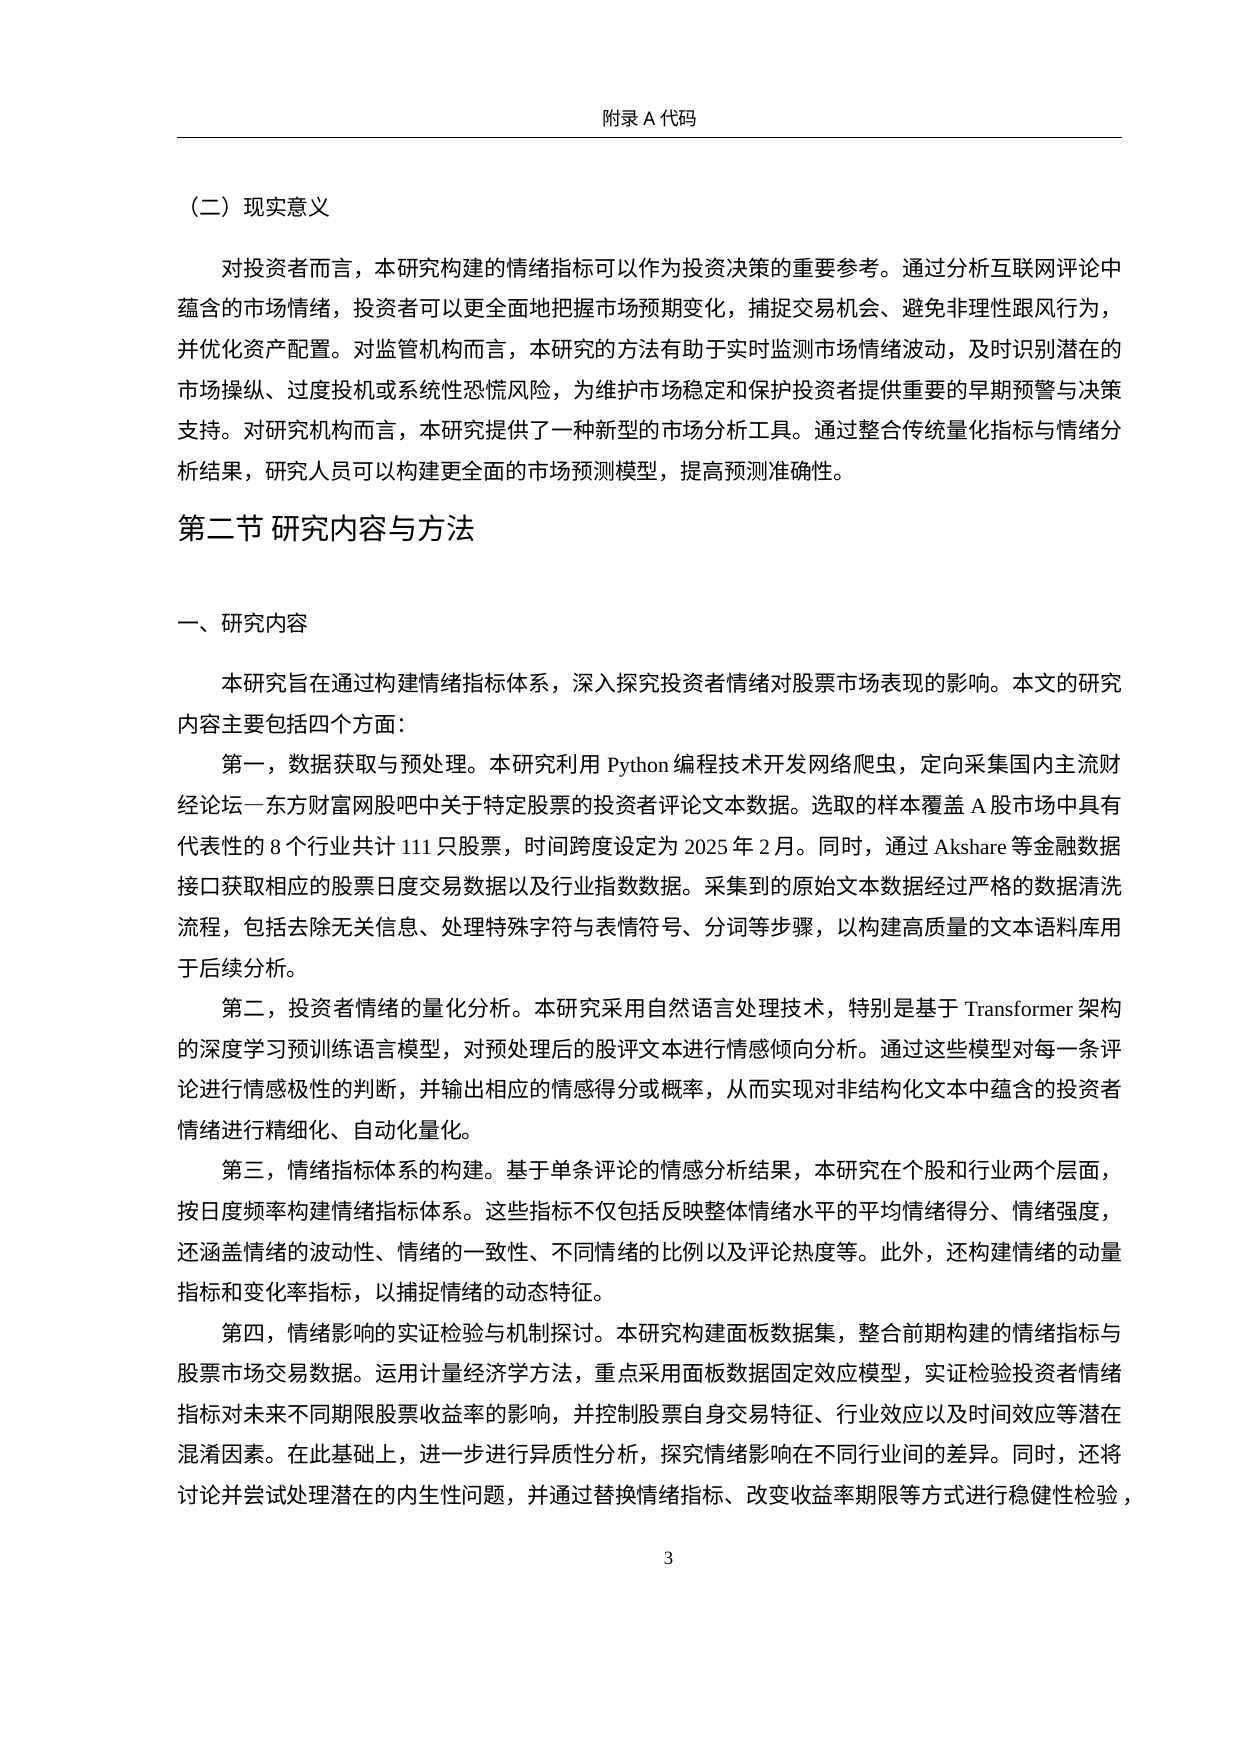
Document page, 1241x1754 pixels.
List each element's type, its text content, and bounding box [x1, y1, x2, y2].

text 第二，投资者情绪的量化分析。本研究采用自然语言处理技术，特别是基于Transformer架构的深度学习预训练语言模型，对预处理后的股评文本进行情感倾向分析。通过这些模型对每一条评论进行情感极性的判断，并输出相应的情感得分或概率，从而实现对非结构化文本中蕴含的投资者情绪进行精细化、自动化量化。 [177, 991, 1122, 1145]
text （二）现实意义 [177, 189, 1122, 222]
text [177, 1315, 1122, 1510]
text 对投资者而言，本研究构建的情绪指标可以作为投资决策的重要参考。通过分析互联网评论中蕴含的市场情绪，投资者可以更全面地把握市场预期变化，捕捉交易机会、避免非理性跟风行为，并优化资产配置。对监管机构而言，本研究的方法有助于实时监测市场情绪波动，及时识别潜在的市场操纵、过度投机或系统性恐慌风险，为维护市场稳定和保护投资者提供重要的早期预警与决策支持。对研究机构而言，本研究提供了一种新型的市场分析工具。通过整合传统量化指标与情绪分析结果，研究人员可以构建更全面的市场预测模型，提高预测准确性。 [177, 250, 1122, 486]
text 第三，情绪指标体系的构建。基于单条评论的情感分析结果，本研究在个股和行业两个层面，按日度频率构建情绪指标体系。这些指标不仅包括反映整体情绪水平的平均情绪得分、情绪强度，还涵盖情绪的波动性、情绪的一致性、不同情绪的比例以及评论热度等。此外，还构建情绪的动量指标和变化率指标，以捕捉情绪的动态特征。 [177, 1153, 1122, 1307]
text 第二节 研究内容与方法 [177, 494, 1122, 559]
text 本研究旨在通过构建情绪指标体系，深入探究投资者情绪对股票市场表现的影响。本文的研究内容主要包括四个方面： [177, 666, 1122, 739]
text 一、研究内容 [177, 605, 1122, 638]
text 第一，数据获取与预处理。本研究利用Python编程技术开发网络爬虫，定向采集国内主流财经论坛—东方财富网股吧中关于特定股票的投资者评论文本数据。选取的样本覆盖A股市场中具有代表性的8个行业共计111只股票，时间跨度设定为2025年2月。同时，通过Akshare等金融数据接口获取相应的股票日度交易数据以及行业指数数据。采集到的原始文本数据经过严格的数据清洗流程，包括去除无关信息、处理特殊字符与表情符号、分词等步骤，以构建高质量的文本语料库用于后续分析。 [177, 747, 1122, 983]
